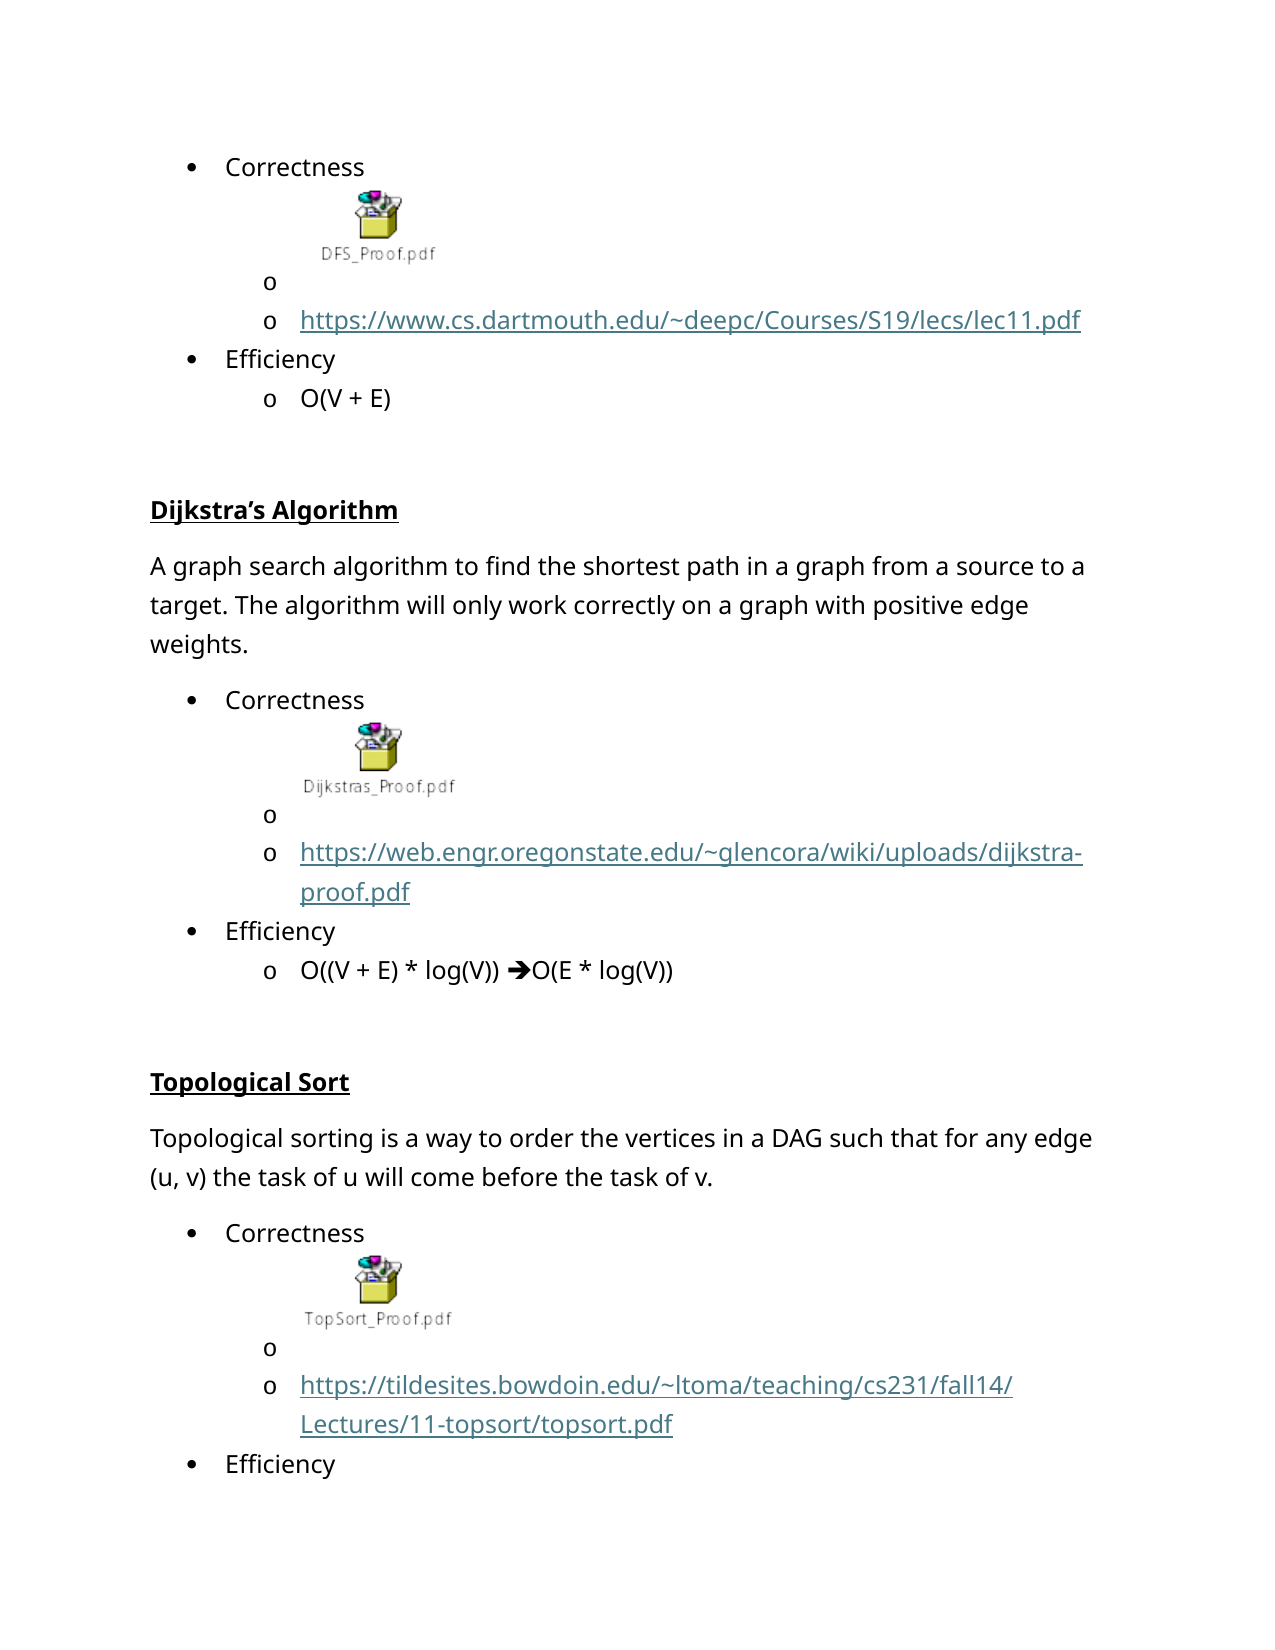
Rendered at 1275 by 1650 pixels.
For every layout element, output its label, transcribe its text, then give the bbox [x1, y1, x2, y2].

list https://tildesites.bowdoin.edu/~ltoma/teaching/cs231/fall14/Lectures/11-topsort/topsort.pdf [262, 1368, 1125, 1441]
list Efficiency [187, 342, 1125, 376]
list Efficiency [187, 1446, 1125, 1480]
text Topological Sort [150, 1064, 1125, 1099]
text A graph search algorithm to find the shortest path in a graph from a source to a target. The algorithm will only work correctly on a graph with positive edge weights. [150, 548, 1125, 661]
list https://www.cs.dartmouth.edu/~deepc/Courses/S19/lecs/lec11.pdf [262, 302, 1125, 337]
text Dijkstra’s Algorithm [150, 493, 1125, 527]
list O(V + E) [262, 381, 1125, 415]
list Correctness [187, 150, 1125, 184]
text Topological sorting is a way to order the vertices in a DAG such that for any edge (u, v) the task of u will come before the task of v. [150, 1120, 1125, 1194]
list O((V + E) * log(V)) O(E * log(V)) [262, 953, 1125, 987]
list https://web.engr.oregonstate.edu/~glencora/wiki/uploads/dijkstra-proof.pdf [262, 835, 1125, 908]
list Efficiency [187, 913, 1125, 948]
list Correctness [187, 1215, 1125, 1249]
list Correctness [187, 683, 1125, 717]
